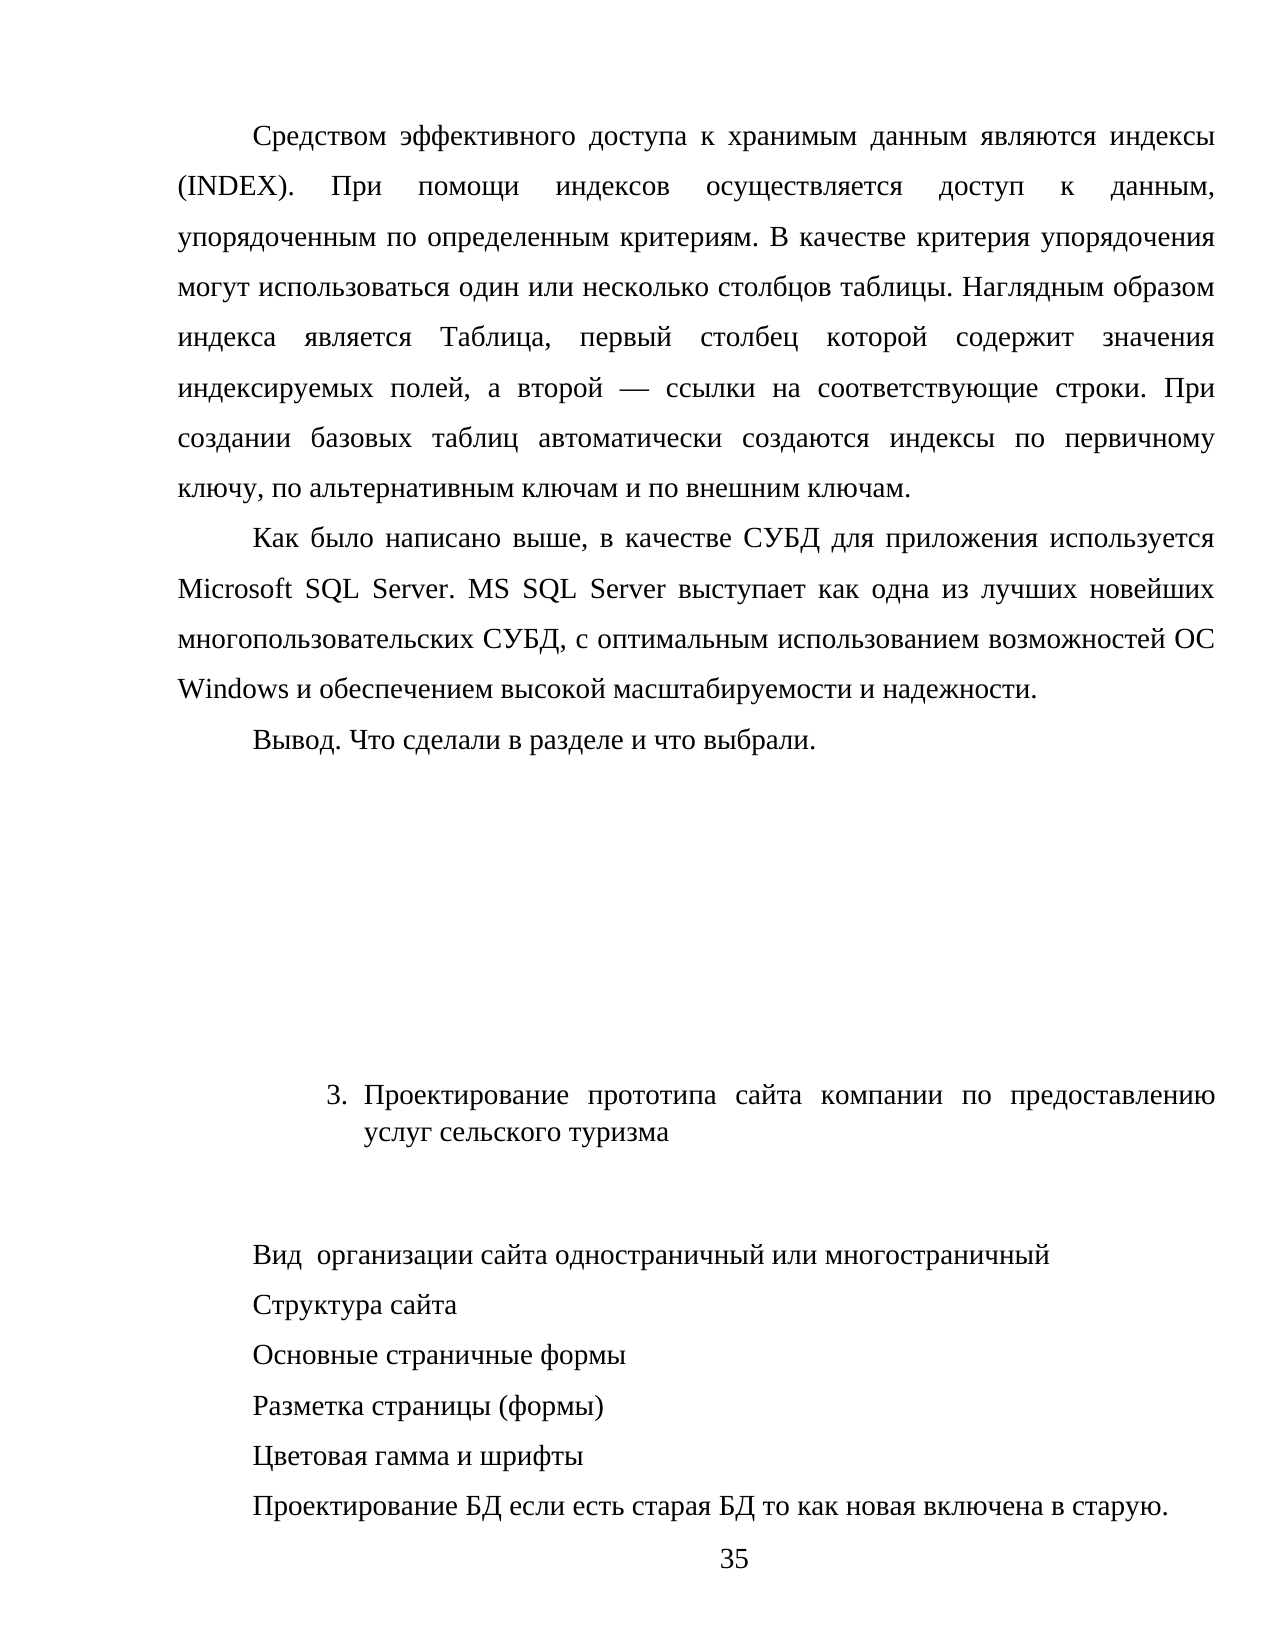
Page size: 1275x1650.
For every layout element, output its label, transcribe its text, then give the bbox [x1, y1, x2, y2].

list Проектирование прототипа сайта компании по предоставлению услуг сельского туризма [326, 1074, 1216, 1149]
text Вид организации сайта одностраничный или многостраничный [177, 1237, 1216, 1270]
text Разметка страницы (формы) [177, 1388, 1216, 1421]
text Вывод. Что сделали в разделе и что выбрали. [177, 722, 1216, 755]
text Как было написано выше, в качестве СУБД для приложения используется Microsoft SQL Server. MS SQL Server выступает как одна из лучших новейших многопользовательских СУБД, с оптимальным использованием возможностей ОС Windows и обеспечением высокой масштабируемости и надежности. [177, 521, 1216, 705]
text Основные страничные формы [177, 1337, 1216, 1371]
text Проектирование БД если есть старая БД то как новая включена в старую. [177, 1488, 1216, 1522]
text Цветовая гамма и шрифты [177, 1438, 1216, 1472]
text Структура сайта [177, 1287, 1216, 1321]
text Средством эффективного доступа к хранимым данным являются индексы (INDEX). При помощи индексов осуществляется доступ к данным, упорядоченным по определенным критериям. В качестве критерия упорядочения могут использоваться один или несколько столбцов таблицы. Наглядным образом индекса является Таблица, первый столбец которой содержит значения индексируемых полей, а второй — ссылки на соответствующие строки. При создании базовых таблиц автоматически создаются индексы по первичному ключу, по альтернативным ключам и по внешним ключам. [177, 118, 1216, 504]
